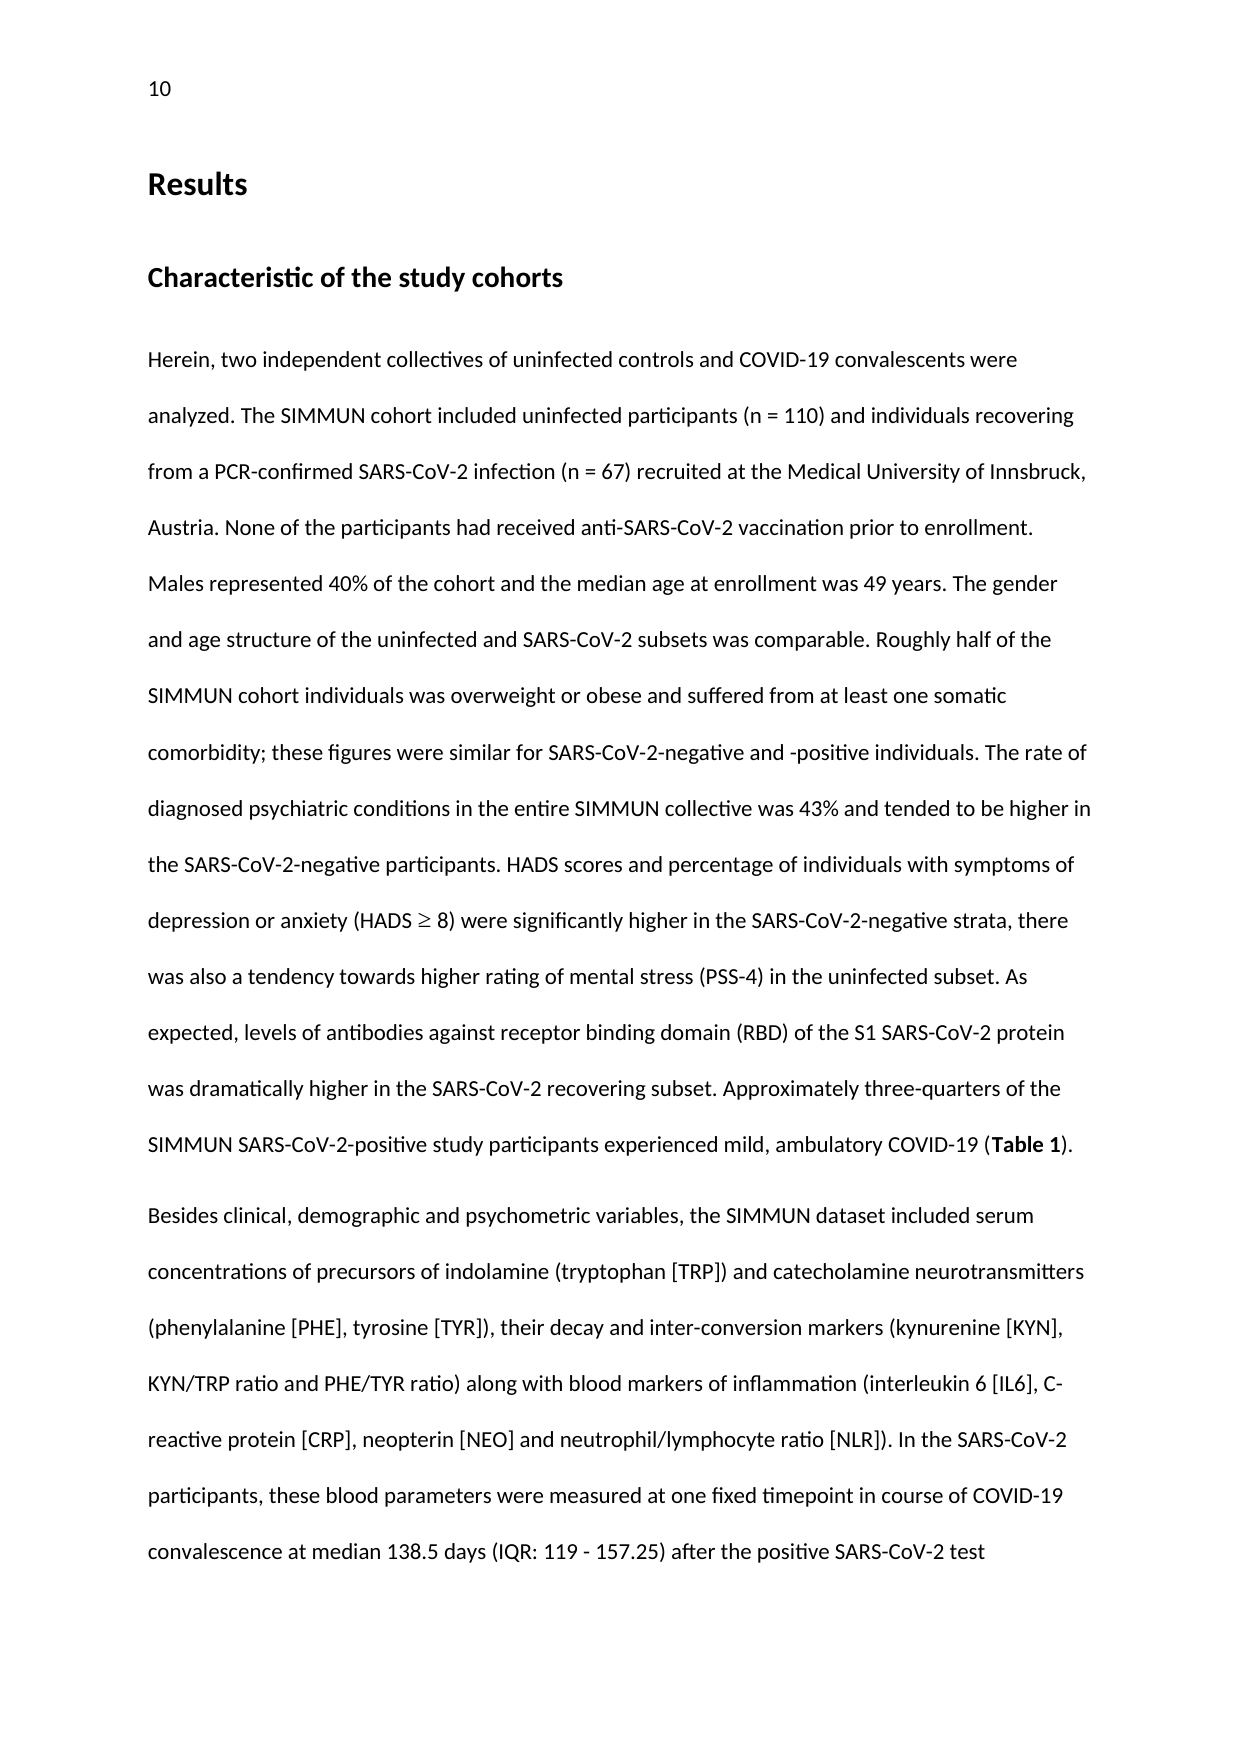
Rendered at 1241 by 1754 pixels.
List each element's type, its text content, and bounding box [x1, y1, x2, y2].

subtitle Results [148, 163, 1093, 203]
text Herein, two independent collectives of uninfected controls and COVID-19 convalescents were analyzed. The SIMMUN cohort included uninfected participants (n = 110) and individuals recovering from a PCR-confirmed SARS-CoV-2 infection (n = 67) recruited at the Medical University of Innsbruck, Austria. None of the participants had received anti-SARS-CoV-2 vaccination prior to enrollment. Males represented 40% of the cohort and the median age at enrollment was 49 years. The gender and age structure of the uninfected and SARS-CoV-2 subsets was comparable. Roughly half of the SIMMUN cohort individuals was overweight or obese and suffered from at least one somatic comorbidity; these figures were similar for SARS-CoV-2-negative and -positive individuals. The rate of diagnosed psychiatric conditions in the entire SIMMUN collective was 43% and tended to be higher in the SARS-CoV-2-negative participants. HADS scores and percentage of individuals with symptoms of depression or anxiety (HADS 8) were significantly higher in the SARS-CoV-2-negative strata, there was also a tendency towards higher rating of mental stress (PSS-4) in the uninfected subset. As expected, levels of antibodies against receptor binding domain (RBD) of the S1 SARS-CoV-2 protein was dramatically higher in the SARS-CoV-2 recovering subset. Approximately three-quarters of the SIMMUN SARS-CoV-2-positive study participants experienced mild, ambulatory COVID-19 (Table 1). [148, 345, 1093, 1158]
text Besides clinical, demographic and psychometric variables, the SIMMUN dataset included serum concentrations of precursors of indolamine (tryptophan [TRP]) and catecholamine neurotransmitters (phenylalanine [PHE], tyrosine [TYR]), their decay and inter-conversion markers (kynurenine [KYN], KYN/TRP ratio and PHE/TYR ratio) along with blood markers of inflammation (interleukin 6 [IL6], C-reactive protein [CRP], neopterin [NEO] and neutrophil/lymphocyte ratio [NLR]). In the SARS-CoV-2 participants, these blood parameters were measured at one fixed timepoint in course of COVID-19 convalescence at median 138.5 days (IQR: 119 - 157.25) after the positive SARS-CoV-2 test [148, 1201, 1093, 1565]
subtitle Characteristic of the study cohorts [148, 259, 1093, 295]
